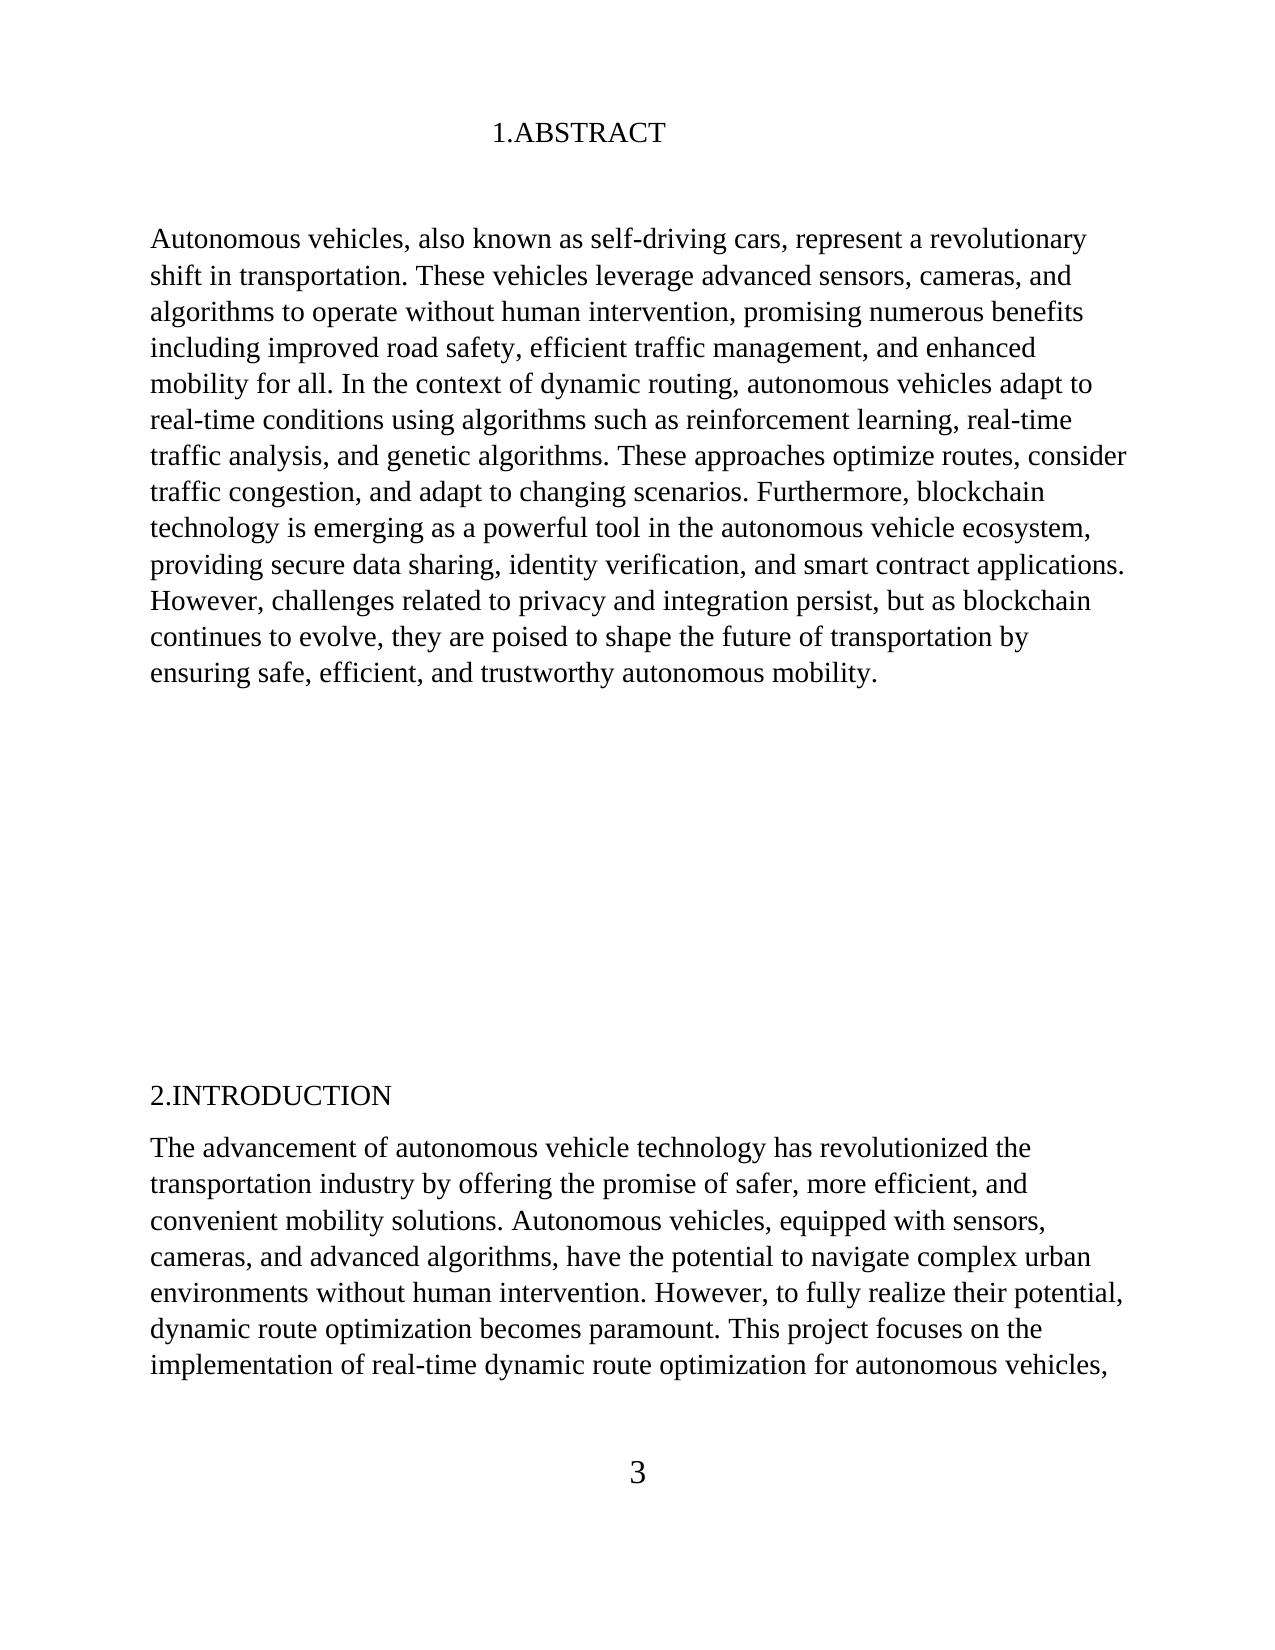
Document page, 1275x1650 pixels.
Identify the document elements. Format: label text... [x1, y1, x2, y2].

text Autonomous vehicles, also known as self-driving cars, represent a revolutionary shift in transportation. These vehicles leverage advanced sensors, cameras, and algorithms to operate without human intervention, promising numerous benefits including improved road safety, efficient traffic management, and enhanced mobility for all. In the context of dynamic routing, autonomous vehicles adapt to real-time conditions using algorithms such as reinforcement learning, real-time traffic analysis, and genetic algorithms. These approaches optimize routes, consider traffic congestion, and adapt to changing scenarios. Furthermore, blockchain technology is emerging as a powerful tool in the autonomous vehicle ecosystem, providing secure data sharing, identity verification, and smart contract applications. However, challenges related to privacy and integration persist, but as blockchain continues to evolve, they are poised to shape the future of transportation by ensuring safe, efficient, and trustworthy autonomous mobility. [150, 221, 1133, 689]
text 1.ABSTRACT [150, 115, 1133, 148]
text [150, 1131, 1133, 1381]
text 2.INTRODUCTION [150, 1078, 1133, 1111]
